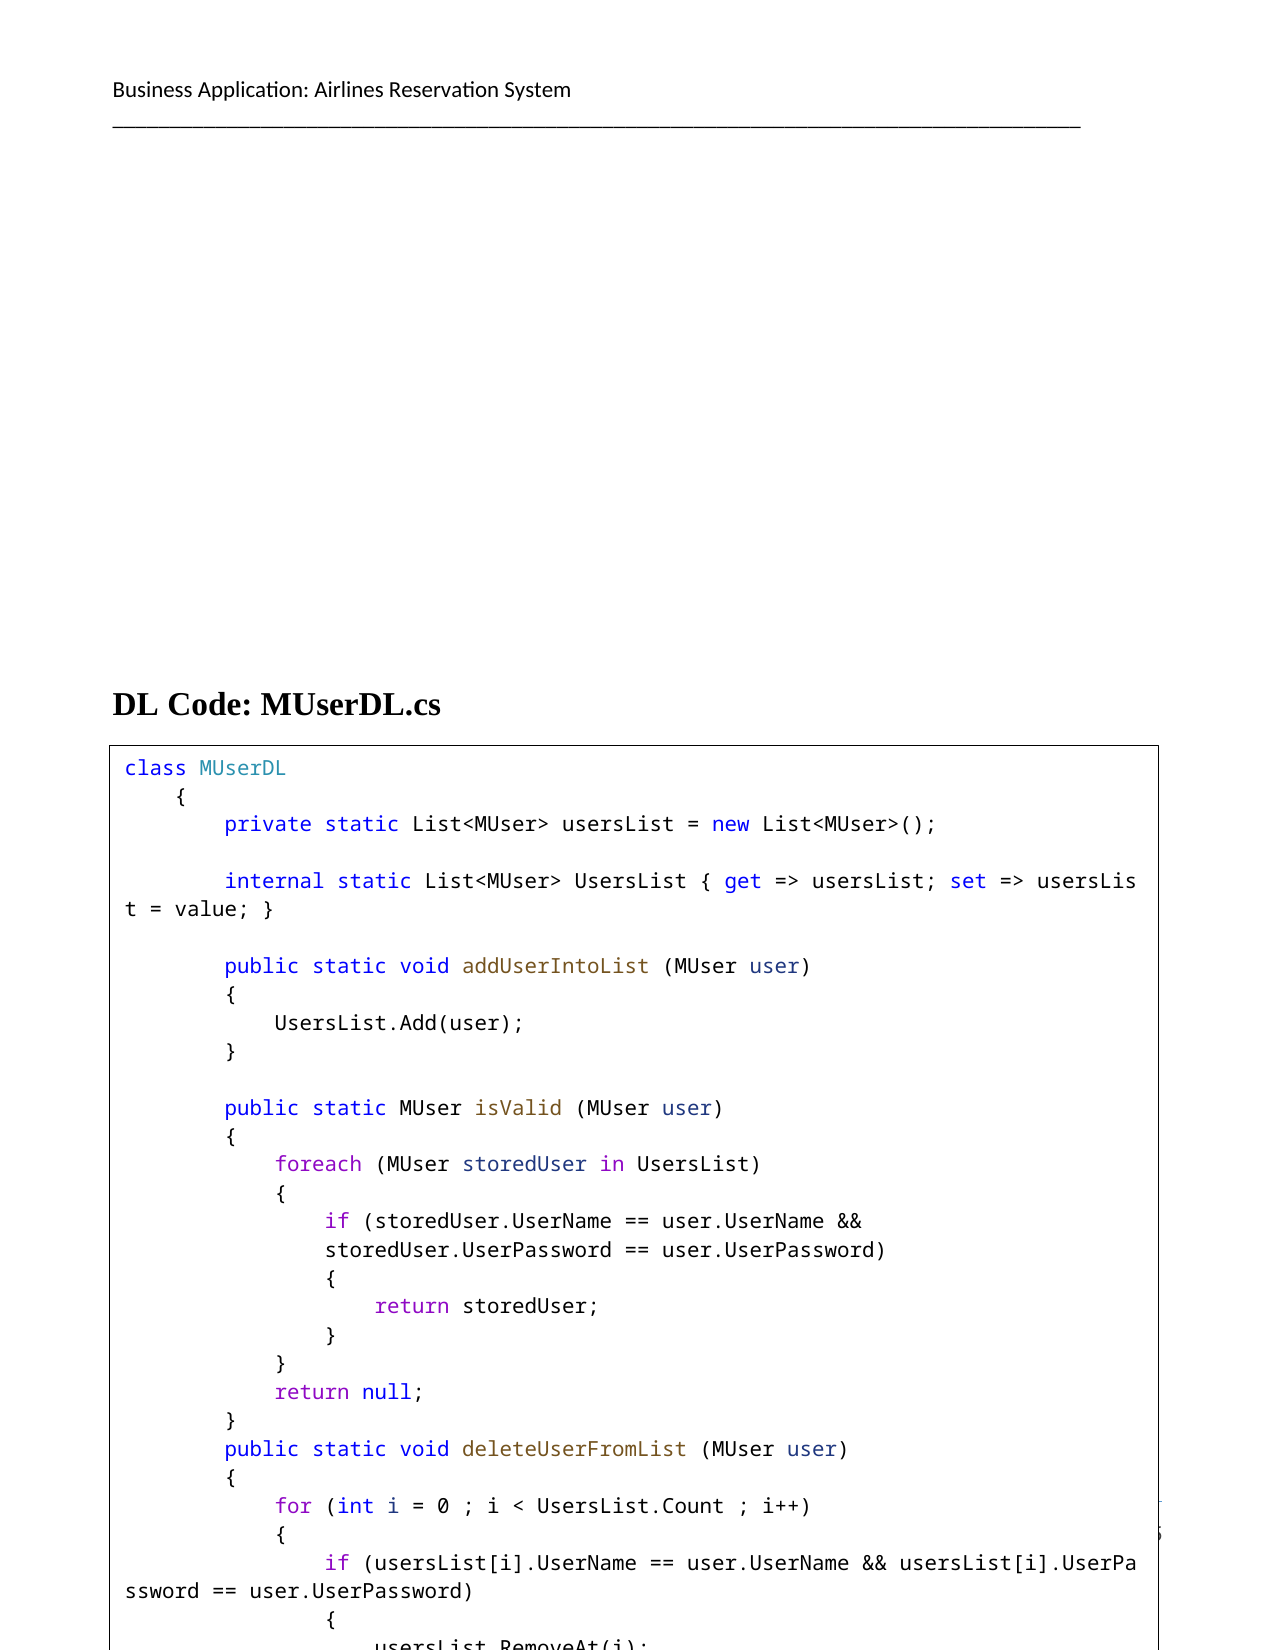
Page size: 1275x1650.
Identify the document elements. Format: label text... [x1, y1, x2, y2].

text DL Code: MUserDL.cs [112, 684, 1162, 723]
